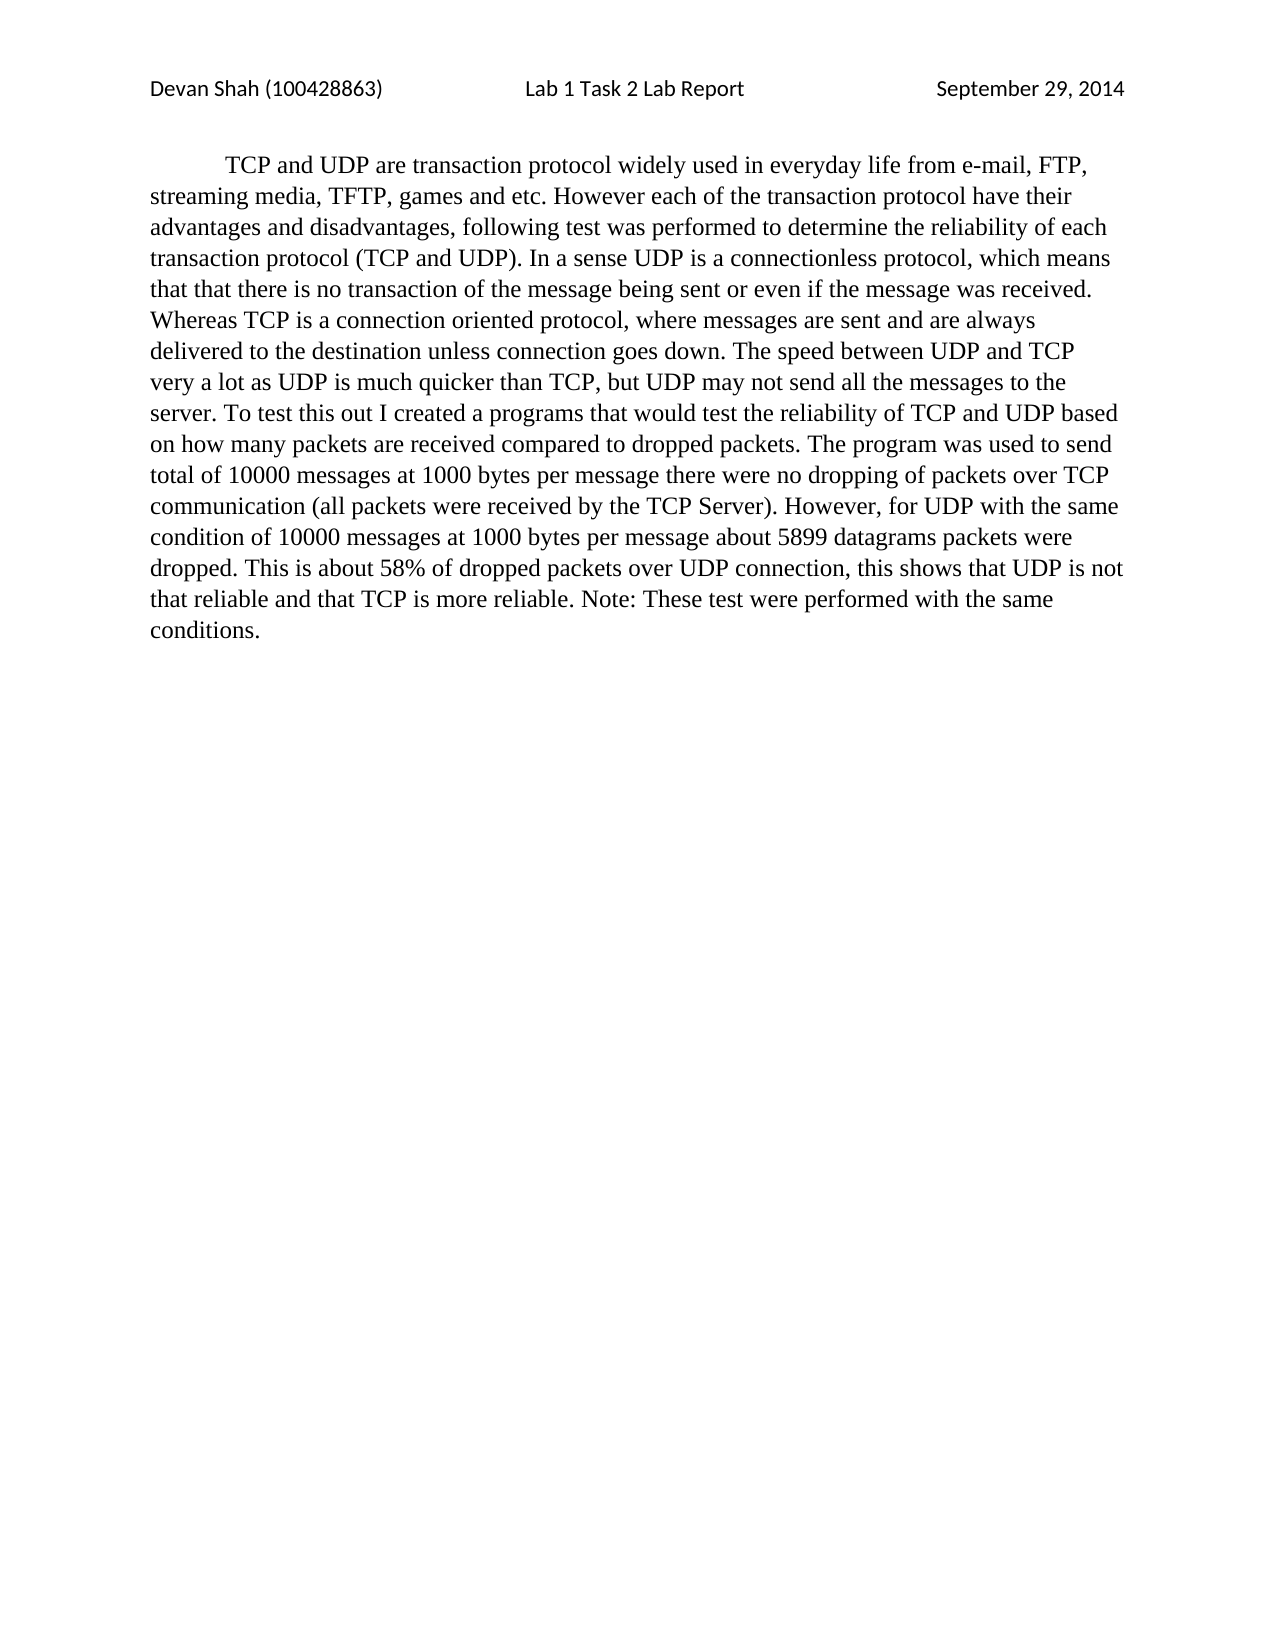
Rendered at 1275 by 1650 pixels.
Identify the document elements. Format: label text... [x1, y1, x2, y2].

text TCP and UDP are transaction protocol widely used in everyday life from e-mail, FTP, streaming media, TFTP, games and etc. However each of the transaction protocol have their advantages and disadvantages, following test was performed to determine the reliability of each transaction protocol (TCP and UDP). In a sense UDP is a connectionless protocol, which means that that there is no transaction of the message being sent or even if the message was received. Whereas TCP is a connection oriented protocol, where messages are sent and are always delivered to the destination unless connection goes down. The speed between UDP and TCP very a lot as UDP is much quicker than TCP, but UDP may not send all the messages to the server. To test this out I created a programs that would test the reliability of TCP and UDP based on how many packets are received compared to dropped packets. The program was used to send total of 10000 messages at 1000 bytes per message there were no dropping of packets over TCP communication (all packets were received by the TCP Server). However, for UDP with the same condition of 10000 messages at 1000 bytes per message about 5899 datagrams packets were dropped. This is about 58% of dropped packets over UDP connection, this shows that UDP is not that reliable and that TCP is more reliable. Note: These test were performed with the same conditions. [150, 150, 1125, 644]
